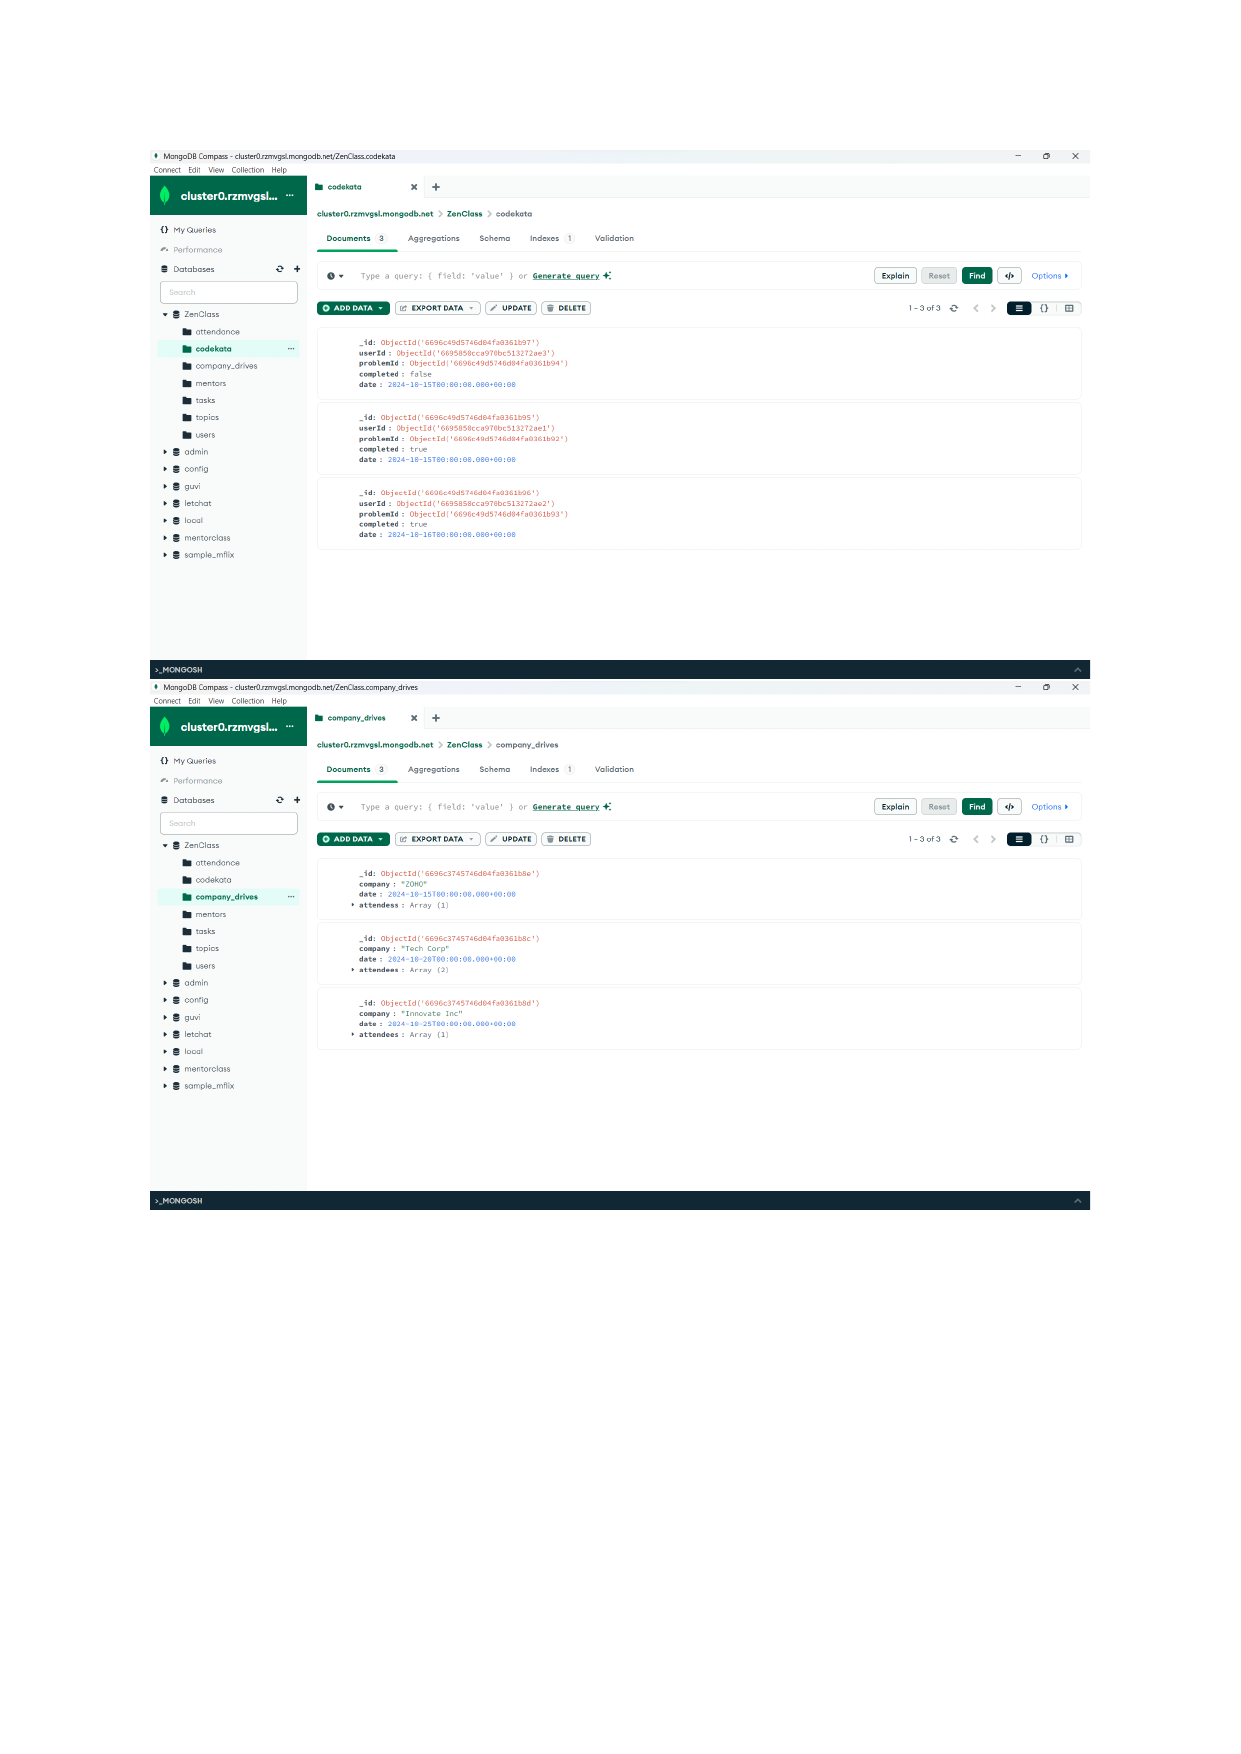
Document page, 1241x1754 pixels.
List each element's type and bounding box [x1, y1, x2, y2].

picture [150, 150, 1091, 679]
picture [150, 681, 1091, 1210]
